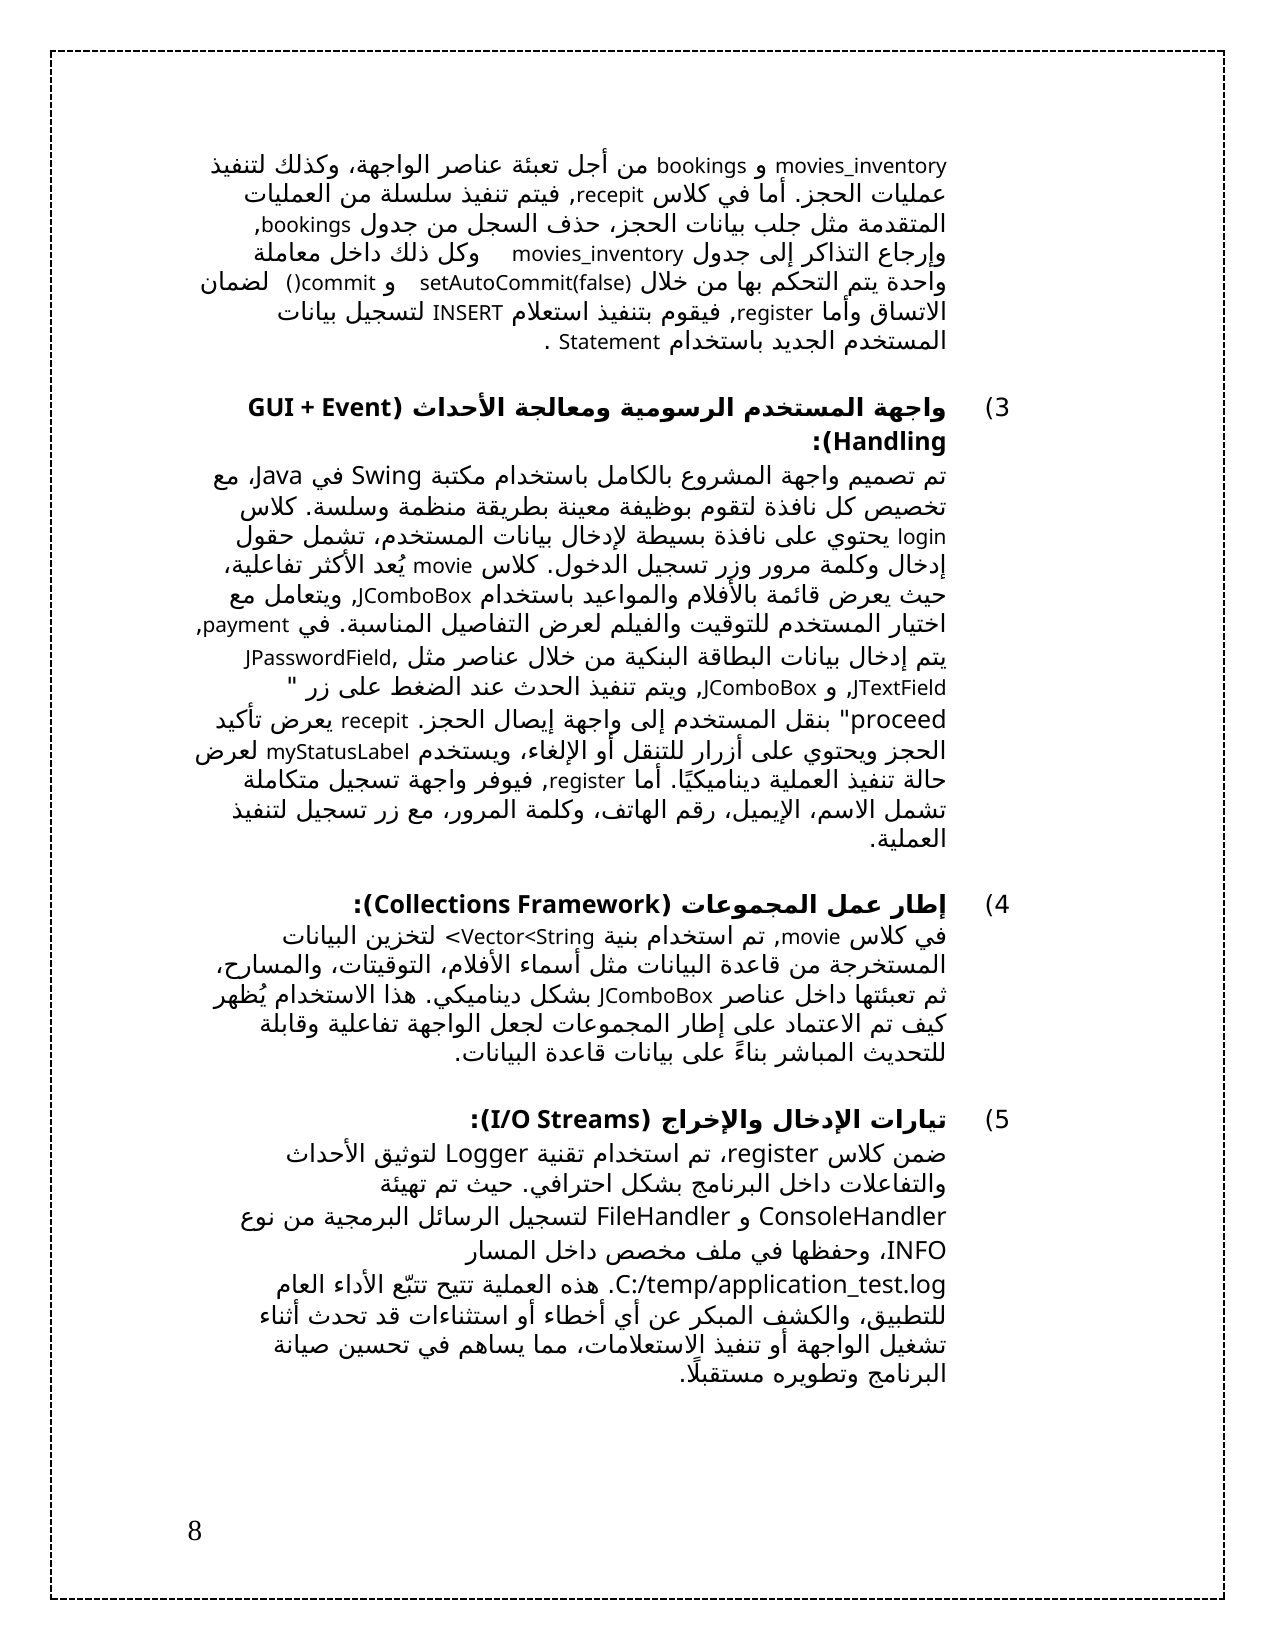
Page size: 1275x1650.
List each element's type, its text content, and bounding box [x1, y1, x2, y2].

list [187, 150, 984, 356]
list واجهة المستخدم الرسومية ومعالجة الأحداث (GUI + Event Handling): تم تصميم واجهة المشروع بالكامل باستخدام مكتبة Swing في Java، مع تخصيص كل نافذة لتقوم بوظيفة معينة بطريقة منظمة وسلسة. كلاس login يحتوي على نافذة بسيطة لإدخال بيانات المستخدم، تشمل حقول إدخال وكلمة مرور وزر تسجيل الدخول. كلاس movie يُعد الأكثر تفاعلية، حيث يعرض قائمة بالأفلام والمواعيد باستخدام JComboBox, ويتعامل مع اختيار المستخدم للتوقيت والفيلم لعرض التفاصيل المناسبة. في payment, يتم إدخال بيانات البطاقة البنكية من خلال عناصر مثل JPasswordField, JTextField, و JComboBox, ويتم تنفيذ الحدث عند الضغط على زر "proceed" بنقل المستخدم إلى واجهة إيصال الحجز. recepit يعرض تأكيد الحجز ويحتوي على أزرار للتنقل أو الإلغاء، ويستخدم myStatusLabel لعرض حالة تنفيذ العملية ديناميكيًا. أما register, فيوفر واجهة تسجيل متكاملة تشمل الاسم، الإيميل، رقم الهاتف، وكلمة المرور، مع زر تسجيل لتنفيذ العملية. [187, 390, 984, 853]
list تيارات الإدخال والإخراج (I/O Streams): ضمن كلاس register، تم استخدام تقنية Logger لتوثيق الأحداث والتفاعلات داخل البرنامج بشكل احترافي. حيث تم تهيئة ConsoleHandler و FileHandler لتسجيل الرسائل البرمجية من نوع INFO، وحفظها في ملف مخصص داخل المسار C:/temp/application_test.log. هذه العملية تتيح تتبّع الأداء العام للتطبيق، والكشف المبكر عن أي أخطاء أو استثناءات قد تحدث أثناء تشغيل الواجهة أو تنفيذ الاستعلامات، مما يساهم في تحسين صيانة البرنامج وتطويره مستقبلًا. [187, 1102, 984, 1388]
list إطار عمل المجموعات (Collections Framework): في كلاس movie, تم استخدام بنية Vector<String> لتخزين البيانات المستخرجة من قاعدة البيانات مثل أسماء الأفلام، التوقيتات، والمسارح، ثم تعبئتها داخل عناصر JComboBox بشكل ديناميكي. هذا الاستخدام يُظهر كيف تم الاعتماد على إطار المجموعات لجعل الواجهة تفاعلية وقابلة للتحديث المباشر بناءً على بيانات قاعدة البيانات. [187, 887, 984, 1067]
